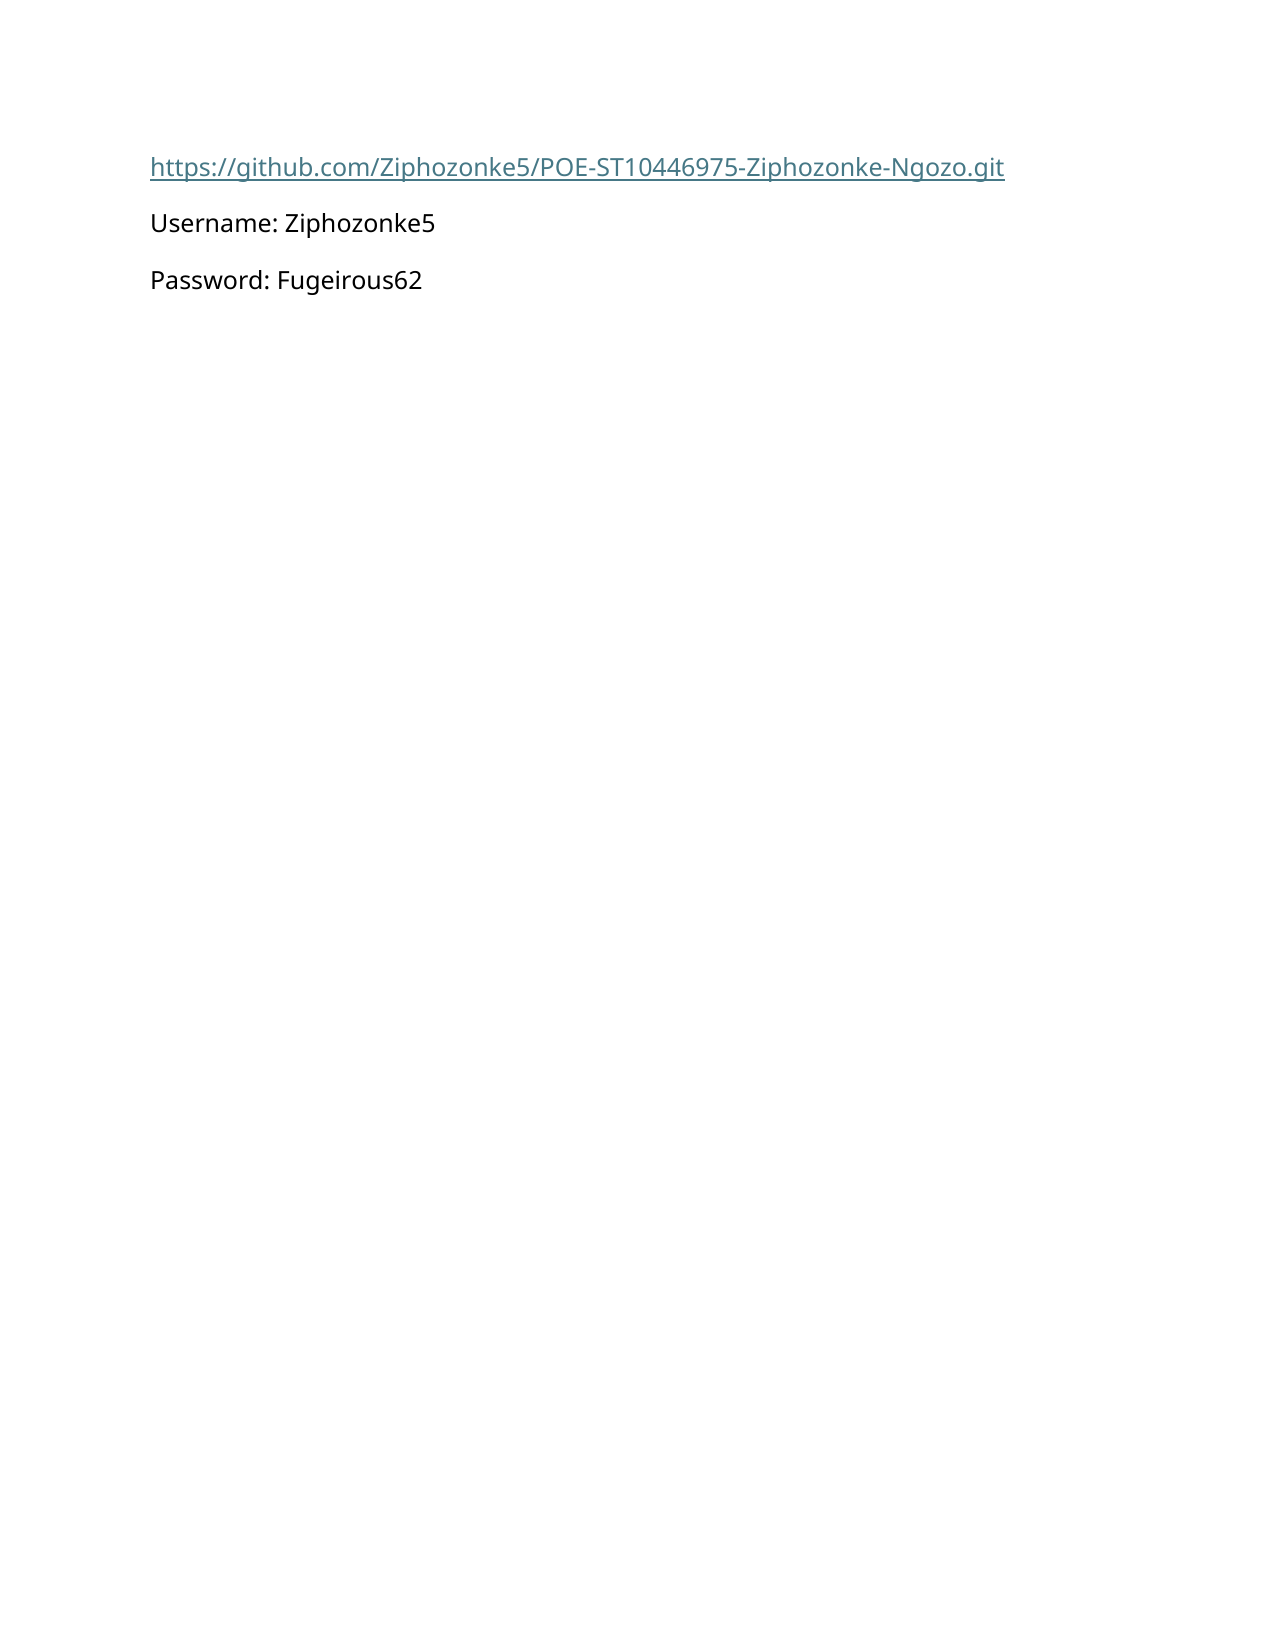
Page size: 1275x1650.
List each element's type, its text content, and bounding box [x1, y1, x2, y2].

text Username: Ziphozonke5 [150, 206, 1125, 240]
text https://github.com/Ziphozonke5/POE-ST10446975-Ziphozonke-Ngozo.git [150, 150, 1125, 184]
text Password: Fugeirous62 [150, 262, 1125, 296]
